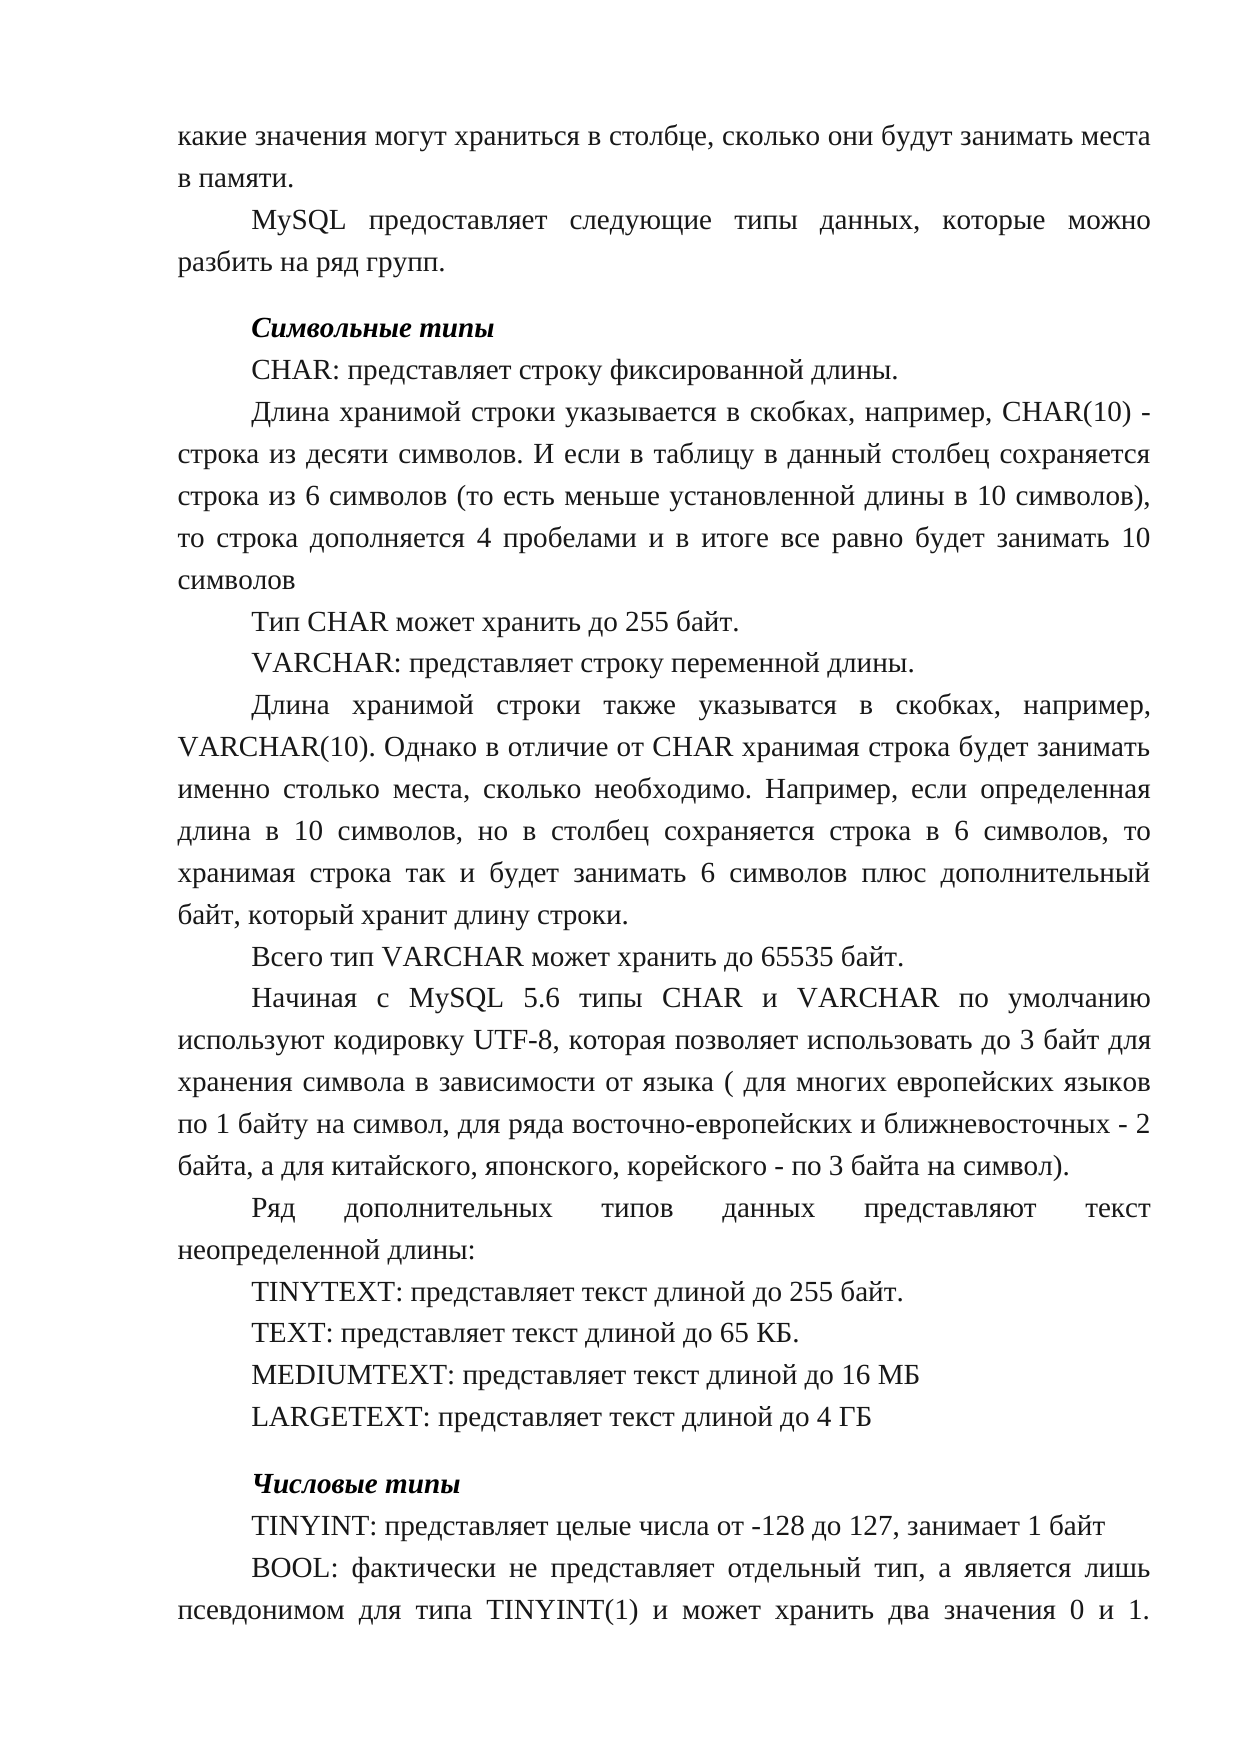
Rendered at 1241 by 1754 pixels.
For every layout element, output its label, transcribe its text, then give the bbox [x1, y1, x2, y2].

text VARCHAR: представляет строку переменной длины. [177, 646, 1152, 679]
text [177, 1550, 1152, 1625]
text Длина хранимой строки указывается в скобках, например, CHAR(10) - строка из десяти символов. И если в таблицу в данный столбец сохраняется строка из 6 символов (то есть меньше установленной длины в 10 символов), то строка дополняется 4 пробелами и в итоге все равно будет занимать 10 символов [177, 394, 1152, 595]
text MySQL предоставляет следующие типы данных, которые можно разбить на ряд групп. [177, 202, 1152, 277]
text Ряд дополнительных типов данных представляют текст неопределенной длины: [177, 1190, 1152, 1265]
text Длина хранимой строки также указыватся в скобках, например, VARCHAR(10). Однако в отличие от CHAR хранимая строка будет занимать именно столько места, сколько необходимо. Например, если определенная длина в 10 символов, но в столбец сохраняется строка в 6 символов, то хранимая строка так и будет занимать 6 символов плюс дополнительный байт, который хранит длину строки. [177, 687, 1152, 930]
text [177, 118, 1152, 193]
text Начиная с MySQL 5.6 типы CHAR и VARCHAR по умолчанию используют кодировку UTF-8, которая позволяет использовать до 3 байт для хранения символа в зависимости от языка ( для многих европейских языков по 1 байту на символ, для ряда восточно-европейских и ближневосточных - 2 байта, а для китайского, японского, корейского - по 3 байта на символ). [177, 981, 1152, 1182]
text MEDIUMTEXT: представляет текст длиной до 16 МБ [177, 1357, 1152, 1391]
text TINYINT: представляет целые числа от -128 до 127, занимает 1 байт [177, 1508, 1152, 1542]
text LARGETEXT: представляет текст длиной до 4 ГБ [177, 1399, 1152, 1433]
text CHAR: представляет строку фиксированной длины. [177, 352, 1152, 386]
text TEXT: представляет текст длиной до 65 КБ. [177, 1316, 1152, 1349]
text Всего тип VARCHAR может хранить до 65535 байт. [177, 939, 1152, 972]
text TINYTEXT: представляет текст длиной до 255 байт. [177, 1274, 1152, 1307]
subtitle Числовые типы [177, 1466, 1152, 1500]
text Тип CHAR может хранить до 255 байт. [177, 604, 1152, 637]
subtitle Символьные типы [177, 311, 1152, 344]
